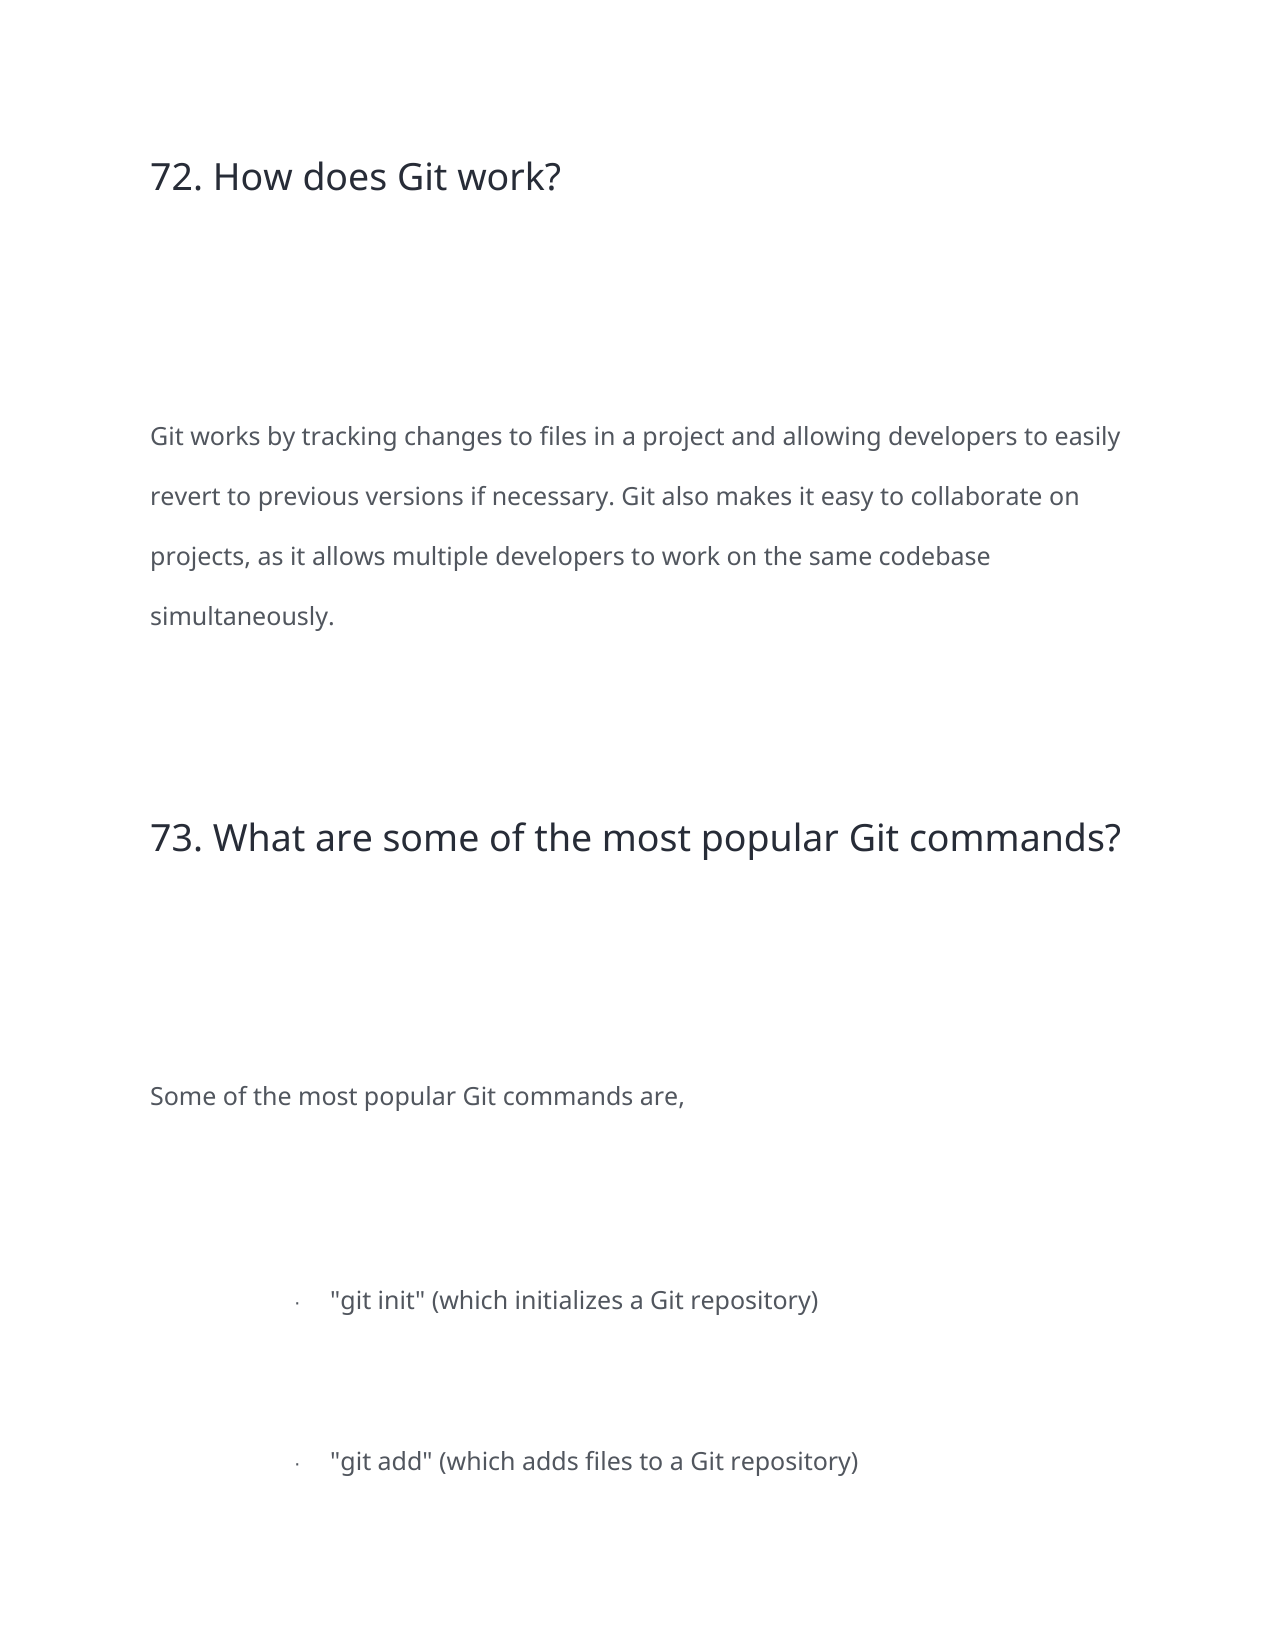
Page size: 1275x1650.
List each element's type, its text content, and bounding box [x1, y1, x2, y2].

text 72. How does Git work? [150, 150, 1125, 201]
text Git works by tracking changes to files in a project and allowing developers to easily revert to previous versions if necessary. Git also makes it easy to collaborate on projects, as it allows multiple developers to work on the same codebase simultaneously. [150, 418, 1125, 633]
text 73. What are some of the most popular Git commands? [150, 811, 1125, 862]
text · "git init" (which initializes a Git repository) [294, 1283, 1125, 1317]
text Some of the most popular Git commands are, [150, 1079, 1125, 1113]
text · "git add" (which adds files to a Git repository) [294, 1444, 1125, 1478]
